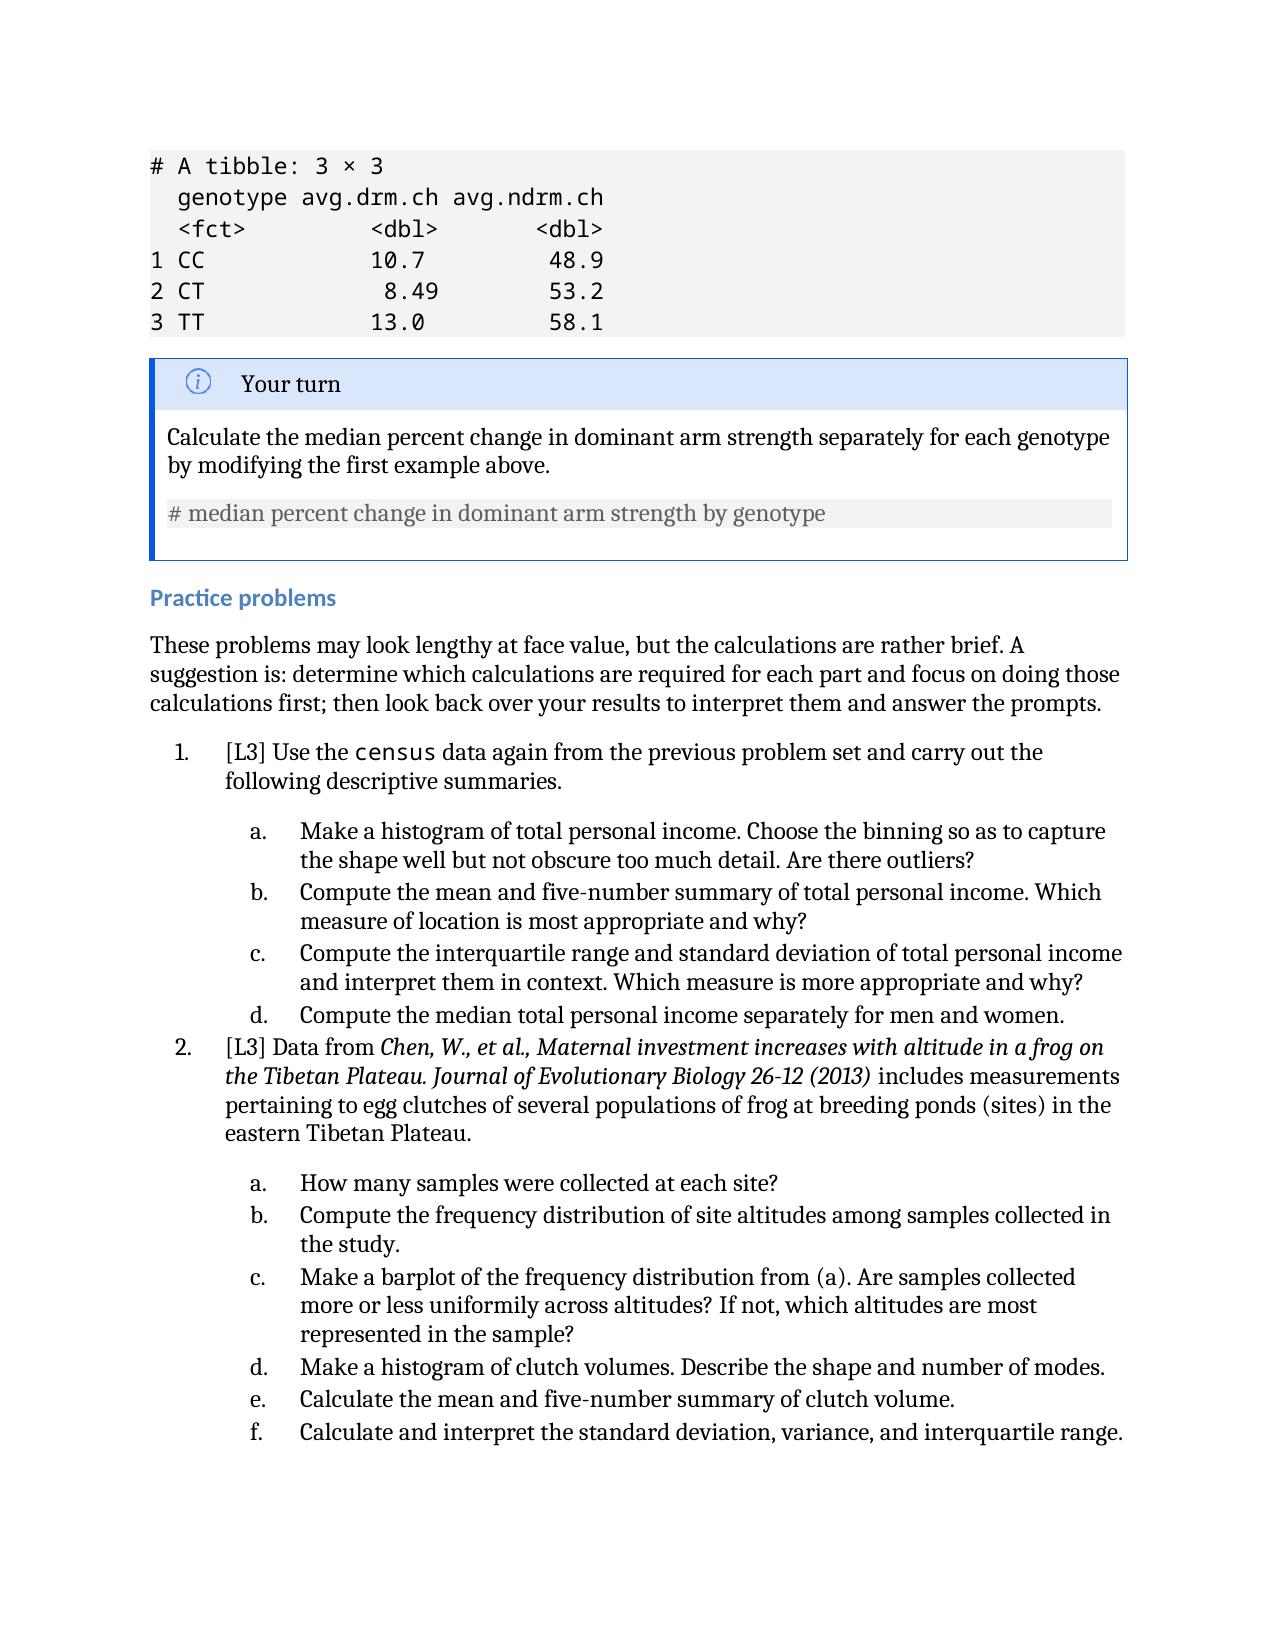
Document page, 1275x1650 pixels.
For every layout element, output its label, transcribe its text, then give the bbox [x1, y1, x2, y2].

list Compute the median total personal income separately for men and women. [250, 1001, 1125, 1029]
list Make a histogram of total personal income. Choose the binning so as to capture the shape well but not obscure too much detail. Are there outliers? [250, 817, 1125, 874]
list Make a histogram of clutch volumes. Describe the shape and number of modes. [250, 1353, 1125, 1381]
picture [186, 368, 211, 394]
table_header Your turn [155, 359, 1127, 410]
list How many samples were collected at each site? [250, 1169, 1125, 1198]
text # A tibble: 3 × 3 genotype avg.drm.ch avg.ndrm.ch <fct> <dbl> <dbl> 1 CC 10.7 48.9 2 CT 8.49 53.2 3 TT 13.0 58.1 [150, 150, 1125, 337]
list Calculate and interpret the standard deviation, variance, and interquartile range. [250, 1418, 1125, 1446]
list Compute the interquartile range and standard deviation of total personal income and interpret them in context. Which measure is more appropriate and why? [250, 939, 1125, 997]
subtitle Practice problems [150, 582, 1125, 612]
text These problems may look lengthy at face value, but the calculations are rather brief. A suggestion is: determine which calculations are required for each part and focus on doing those calculations first; then look back over your results to interpret them and answer the prompts. [150, 631, 1125, 717]
list Compute the mean and five-number summary of total personal income. Which measure of location is most appropriate and why? [250, 878, 1125, 936]
list Compute the frequency distribution of site altitudes among samples collected in the study. [250, 1201, 1125, 1259]
table_cell Calculate the median percent change in dominant arm strength separately for each genotype by modifying the first example above. # median percent change in dominant arm strength by genotype [155, 410, 1127, 560]
list [L3] Data from Chen, W., et al., Maternal investment increases with altitude in a frog on the Tibetan Plateau. Journal of Evolutionary Biology 26-12 (2013) includes measurements pertaining to egg clutches of several populations of frog at breeding ponds (sites) in the eastern Tibetan Plateau. [175, 1033, 1125, 1148]
list Calculate the mean and five-number summary of clutch volume. [250, 1385, 1125, 1414]
list [L3] Use the census data again from the previous problem set and carry out the following descriptive summaries. [175, 736, 1125, 796]
list Make a barplot of the frequency distribution from (a). Are samples collected more or less uniformily across altitudes? If not, which altitudes are most represented in the sample? [250, 1263, 1125, 1349]
